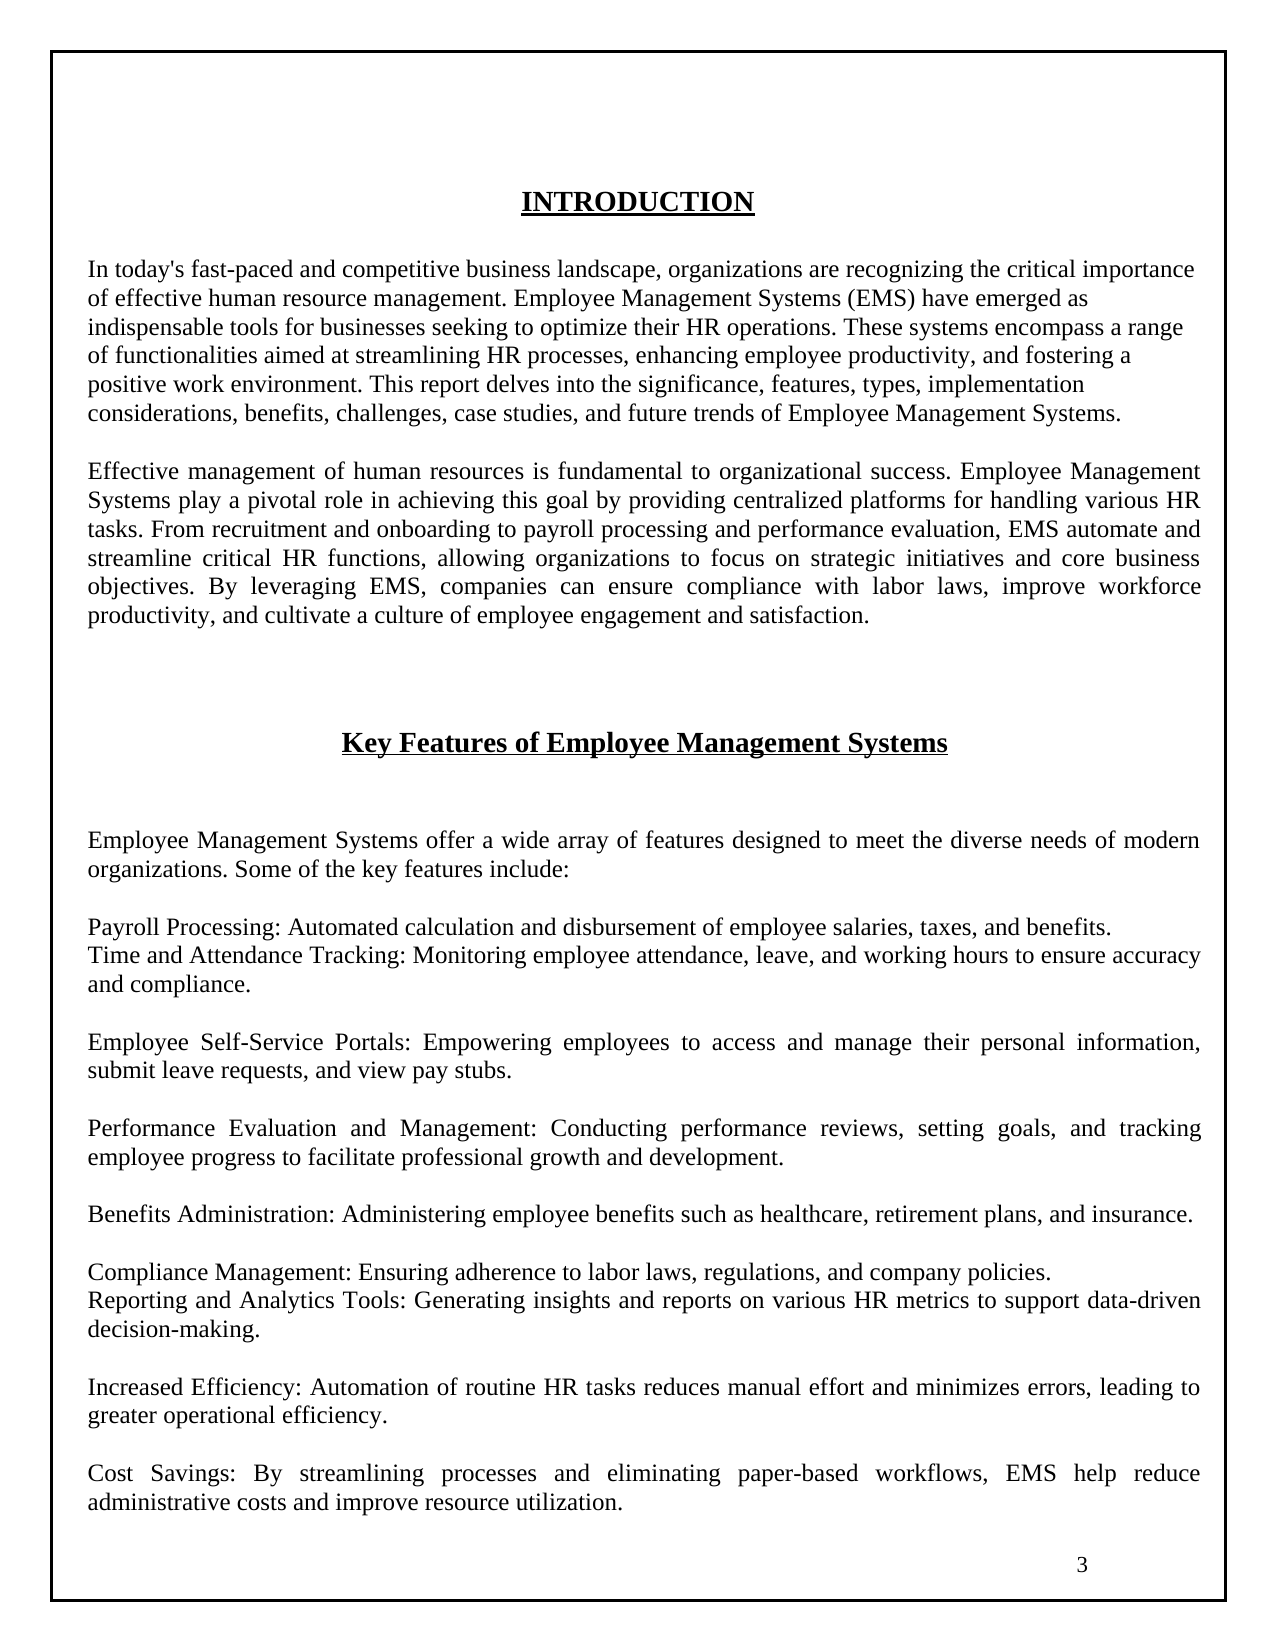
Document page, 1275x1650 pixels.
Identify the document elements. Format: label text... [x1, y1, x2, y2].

text Compliance Management: Ensuring adherence to labor laws, regulations, and company policies. [87, 1257, 1202, 1285]
subtitle INTRODUCTION [204, 184, 1071, 217]
text Time and Attendance Tracking: Monitoring employee attendance, leave, and working hours to ensure accuracy and compliance. [87, 940, 1202, 998]
text Employee Self-Service Portals: Empowering employees to access and manage their personal information, submit leave requests, and view pay stubs. [87, 1027, 1202, 1084]
text Employee Management Systems offer a wide array of features designed to meet the diverse needs of modern organizations. Some of the key features include: [87, 825, 1202, 883]
text Performance Evaluation and Management: Conducting performance reviews, setting goals, and tracking employee progress to facilitate professional growth and development. [87, 1113, 1202, 1170]
text Payroll Processing: Automated calculation and disbursement of employee salaries, taxes, and benefits. [87, 912, 1202, 940]
text Reporting and Analytics Tools: Generating insights and reports on various HR metrics to support data-driven decision-making. [87, 1285, 1202, 1343]
text Benefits Administration: Administering employee benefits such as healthcare, retirement plans, and insurance. [87, 1199, 1202, 1228]
text Key Features of Employee Management Systems [87, 725, 1202, 758]
text Increased Efficiency: Automation of routine HR tasks reduces manual effort and minimizes errors, leading to greater operational efficiency. [87, 1372, 1202, 1429]
text Cost Savings: By streamlining processes and eliminating paper-based workflows, EMS help reduce administrative costs and improve resource utilization. [87, 1458, 1202, 1515]
text Effective management of human resources is fundamental to organizational success. Employee Management Systems play a pivotal role in achieving this goal by providing centralized platforms for handling various HR tasks. From recruitment and onboarding to payroll processing and performance evaluation, EMS automate and streamline critical HR functions, allowing organizations to focus on strategic initiatives and core business objectives. By leveraging EMS, companies can ensure compliance with labor laws, improve workforce productivity, and cultivate a culture of employee engagement and satisfaction. Top of Form [87, 456, 1202, 629]
text In today's fast-paced and competitive business landscape, organizations are recognizing the critical importance of effective human resource management. Employee Management Systems (EMS) have emerged as indispensable tools for businesses seeking to optimize their HR operations. These systems encompass a range of functionalities aimed at streamlining HR processes, enhancing employee productivity, and fostering a positive work environment. This report delves into the significance, features, types, implementation considerations, benefits, challenges, case studies, and future trends of Employee Management Systems. [87, 254, 1202, 427]
